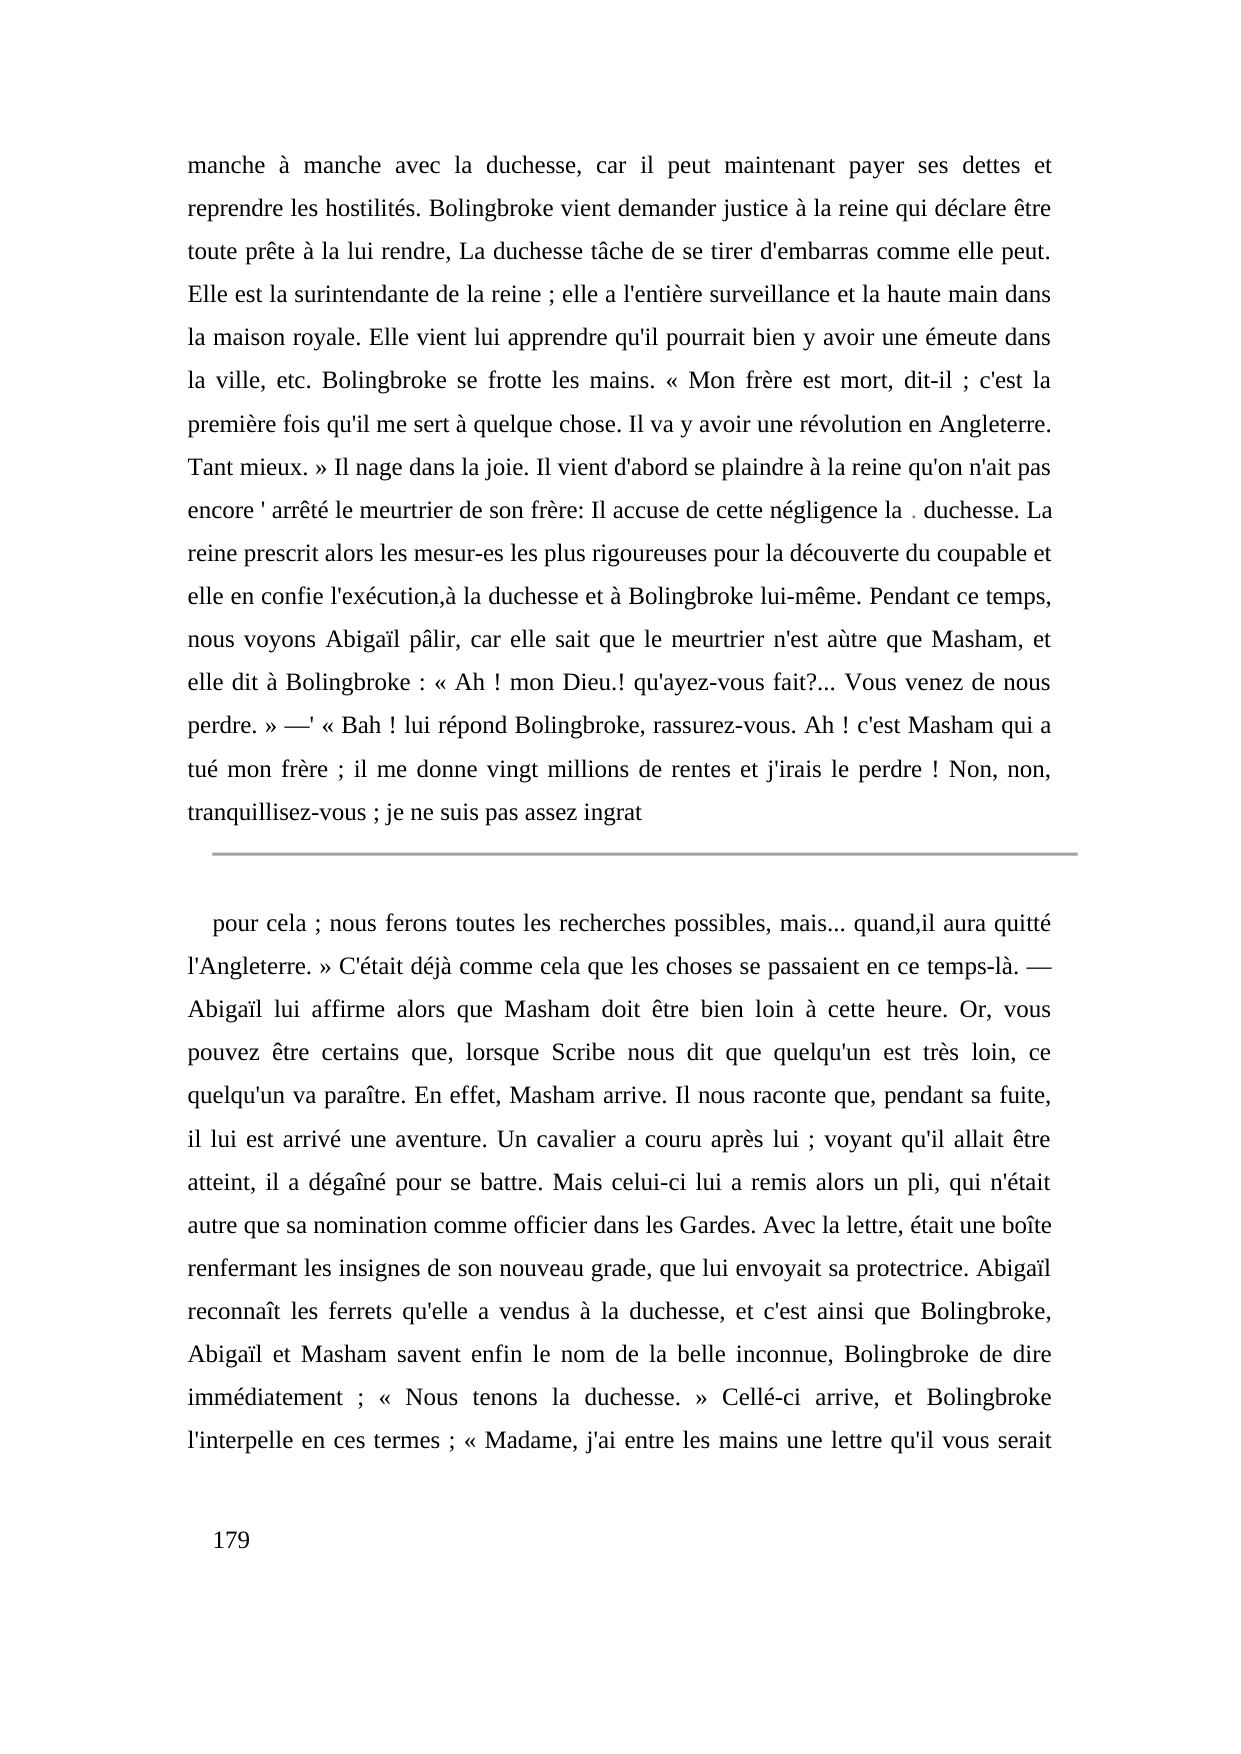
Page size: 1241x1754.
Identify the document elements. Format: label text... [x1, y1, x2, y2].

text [187, 908, 1053, 1454]
